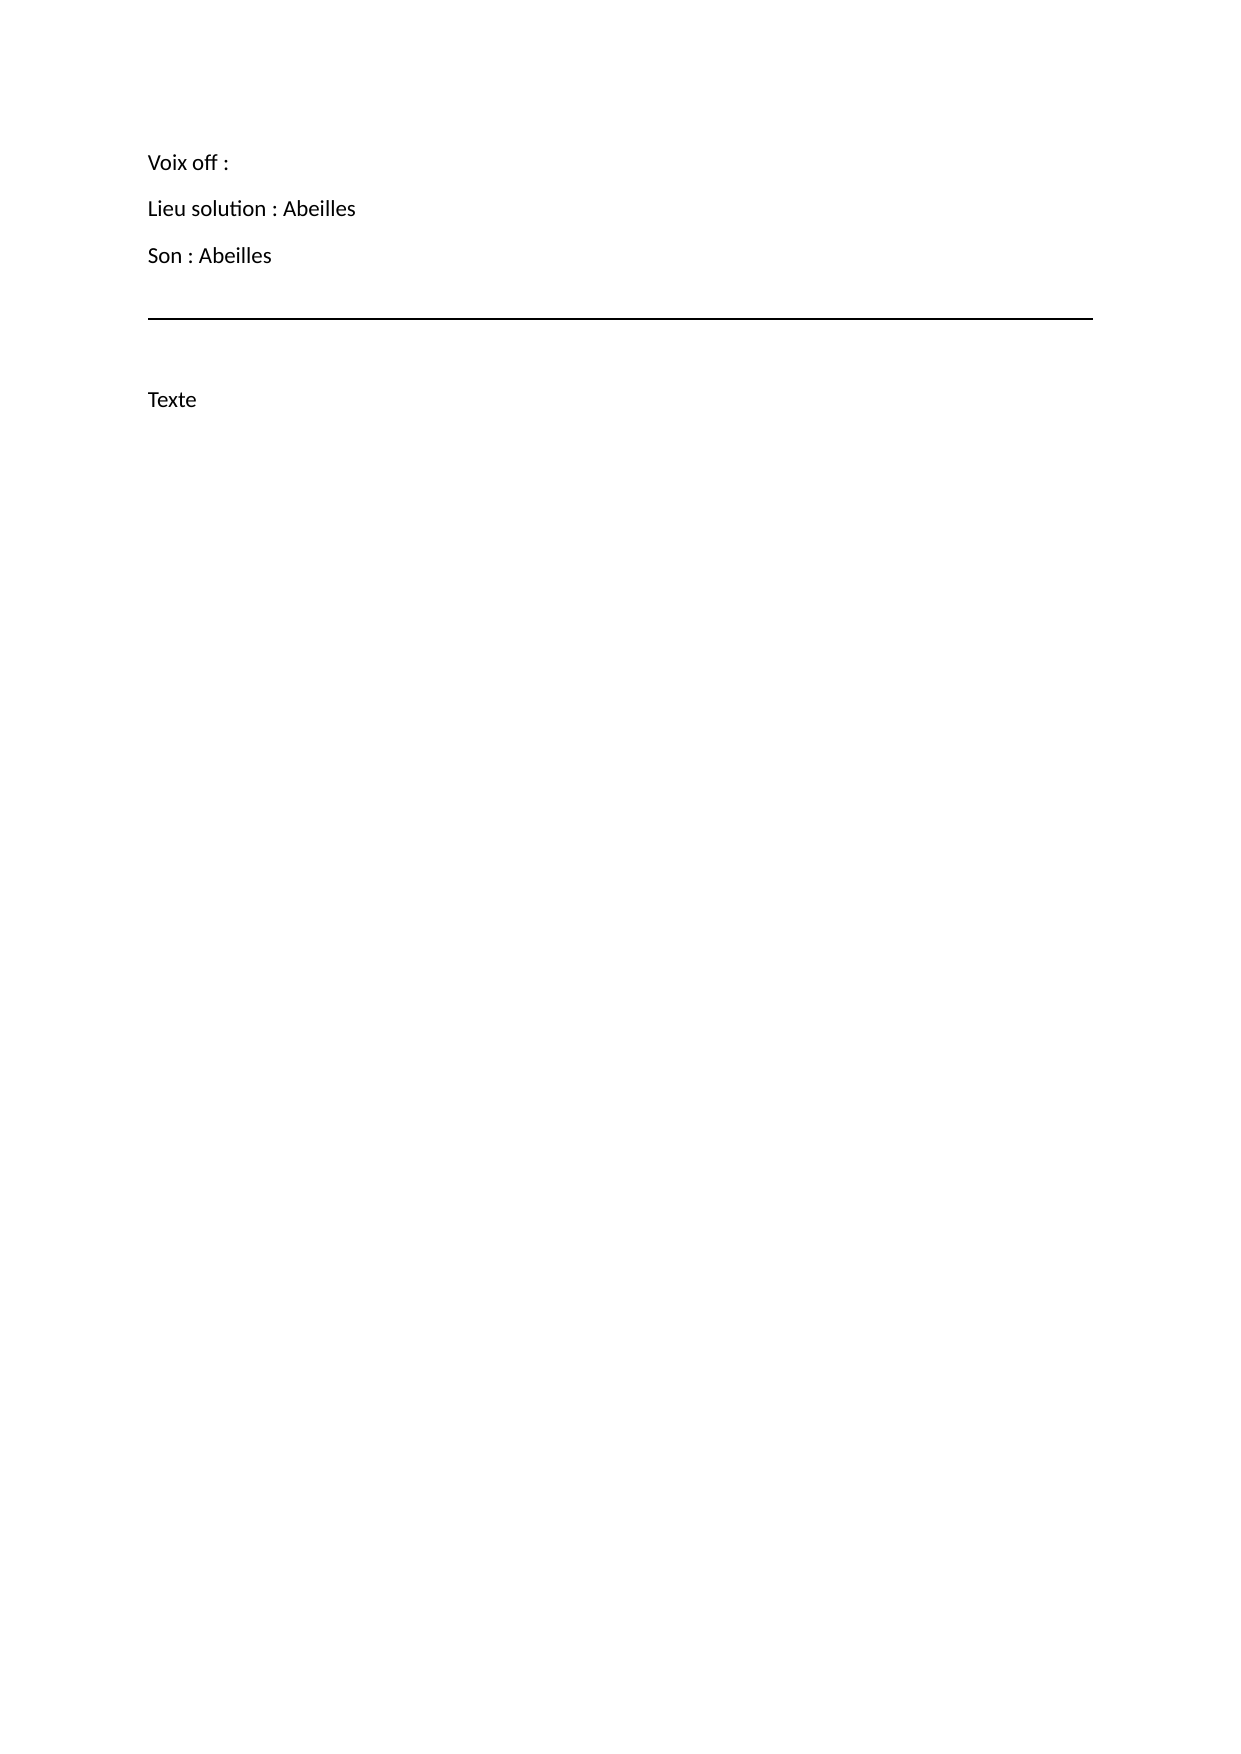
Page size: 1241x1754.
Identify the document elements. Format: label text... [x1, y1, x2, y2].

text Voix off : [148, 148, 1093, 176]
text Son : Abeilles [148, 241, 1093, 269]
text Lieu solution : Abeilles [148, 194, 1093, 222]
text Texte [148, 386, 1093, 414]
